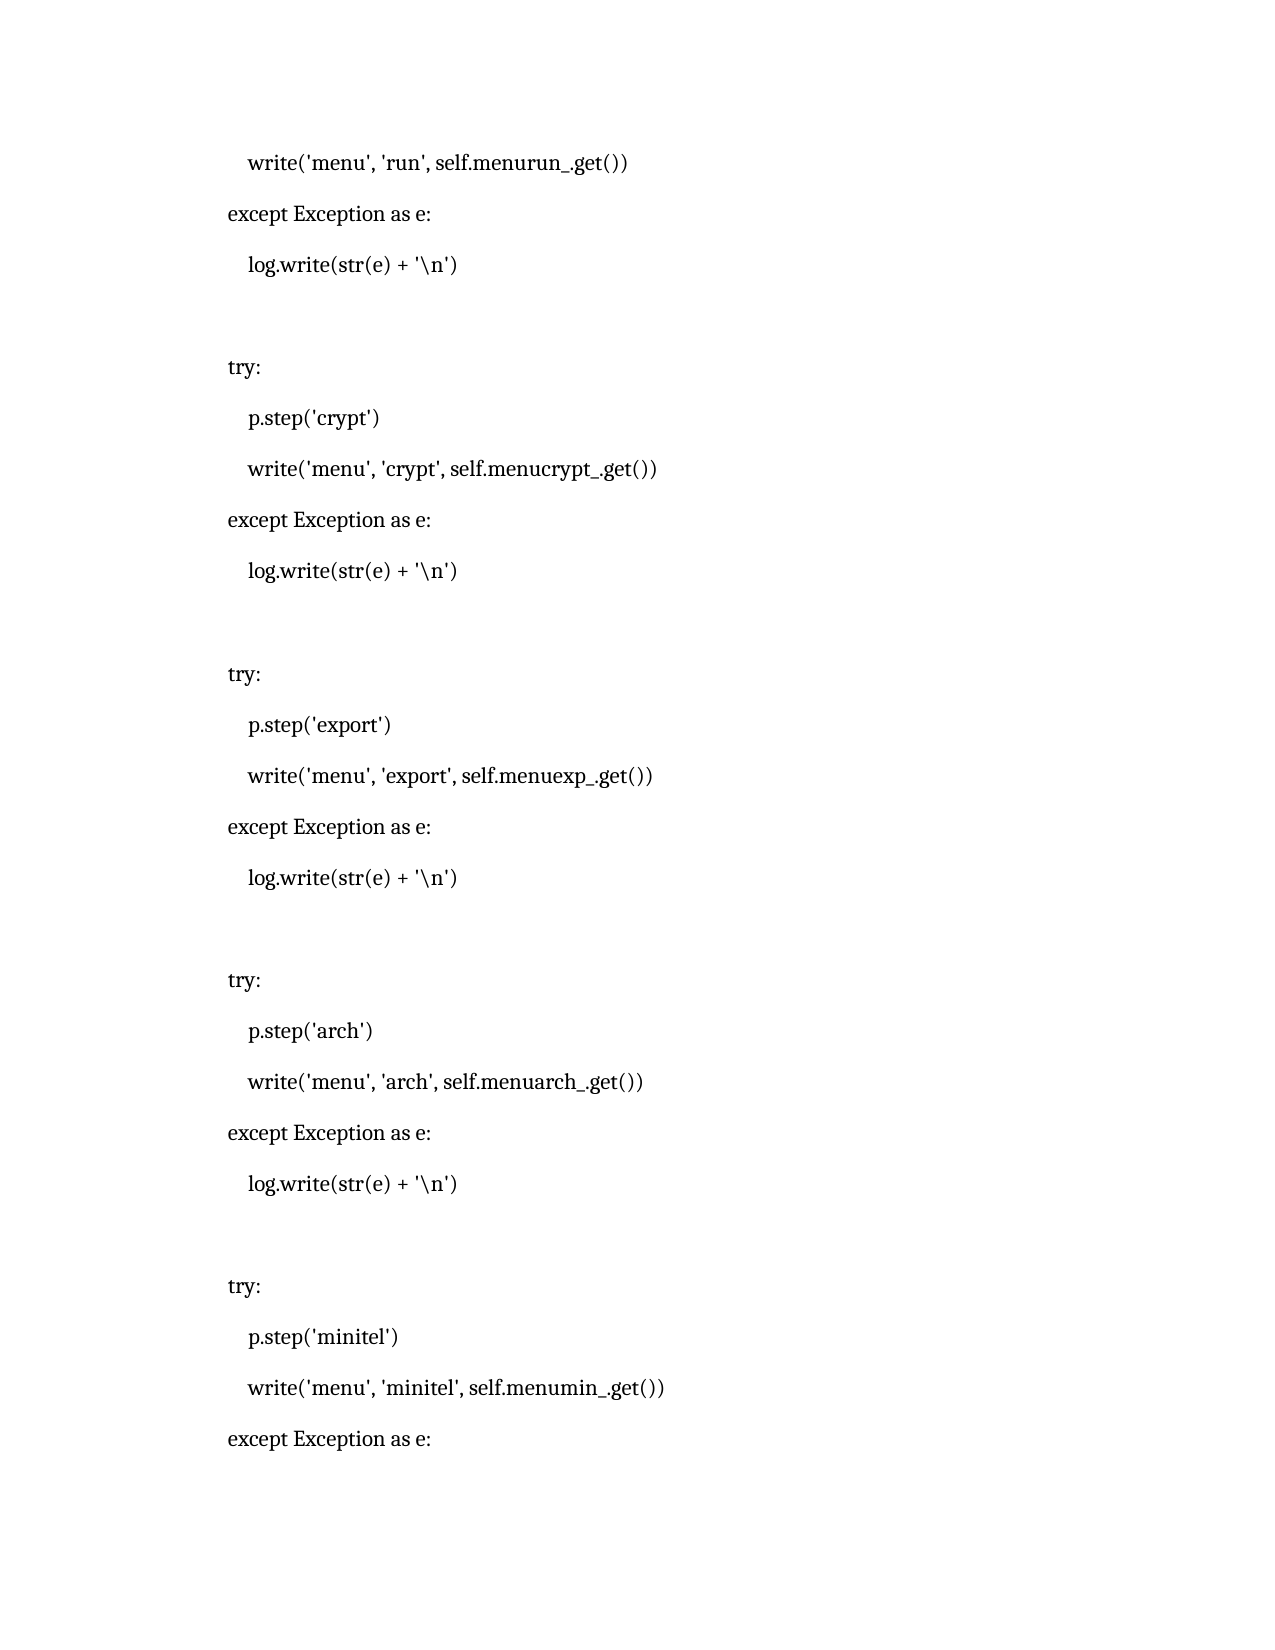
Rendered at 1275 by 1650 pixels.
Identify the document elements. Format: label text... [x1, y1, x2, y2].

text except Exception as e: [187, 201, 1087, 227]
text write('menu', 'arch', self.menuarch_.get()) [187, 1069, 1087, 1095]
text try: [187, 660, 1087, 687]
text log.write(str(e) + '\n') [187, 558, 1087, 585]
text p.step('minitel') [187, 1324, 1087, 1350]
text write('menu', 'export', self.menuexp_.get()) [187, 762, 1087, 789]
text log.write(str(e) + '\n') [187, 252, 1087, 278]
text except Exception as e: [187, 813, 1087, 840]
text write('menu', 'crypt', self.menucrypt_.get()) [187, 456, 1087, 483]
text log.write(str(e) + '\n') [187, 1171, 1087, 1197]
text p.step('export') [187, 711, 1087, 738]
text try: [187, 354, 1087, 381]
text write('menu', 'run', self.menurun_.get()) [187, 150, 1087, 176]
text except Exception as e: [187, 1120, 1087, 1146]
text p.step('arch') [187, 1018, 1087, 1044]
text except Exception as e: [187, 1426, 1087, 1452]
text try: [187, 1273, 1087, 1299]
text p.step('crypt') [187, 405, 1087, 432]
text write('menu', 'minitel', self.menumin_.get()) [187, 1375, 1087, 1401]
text except Exception as e: [187, 507, 1087, 534]
text try: [187, 967, 1087, 993]
text log.write(str(e) + '\n') [187, 864, 1087, 891]
